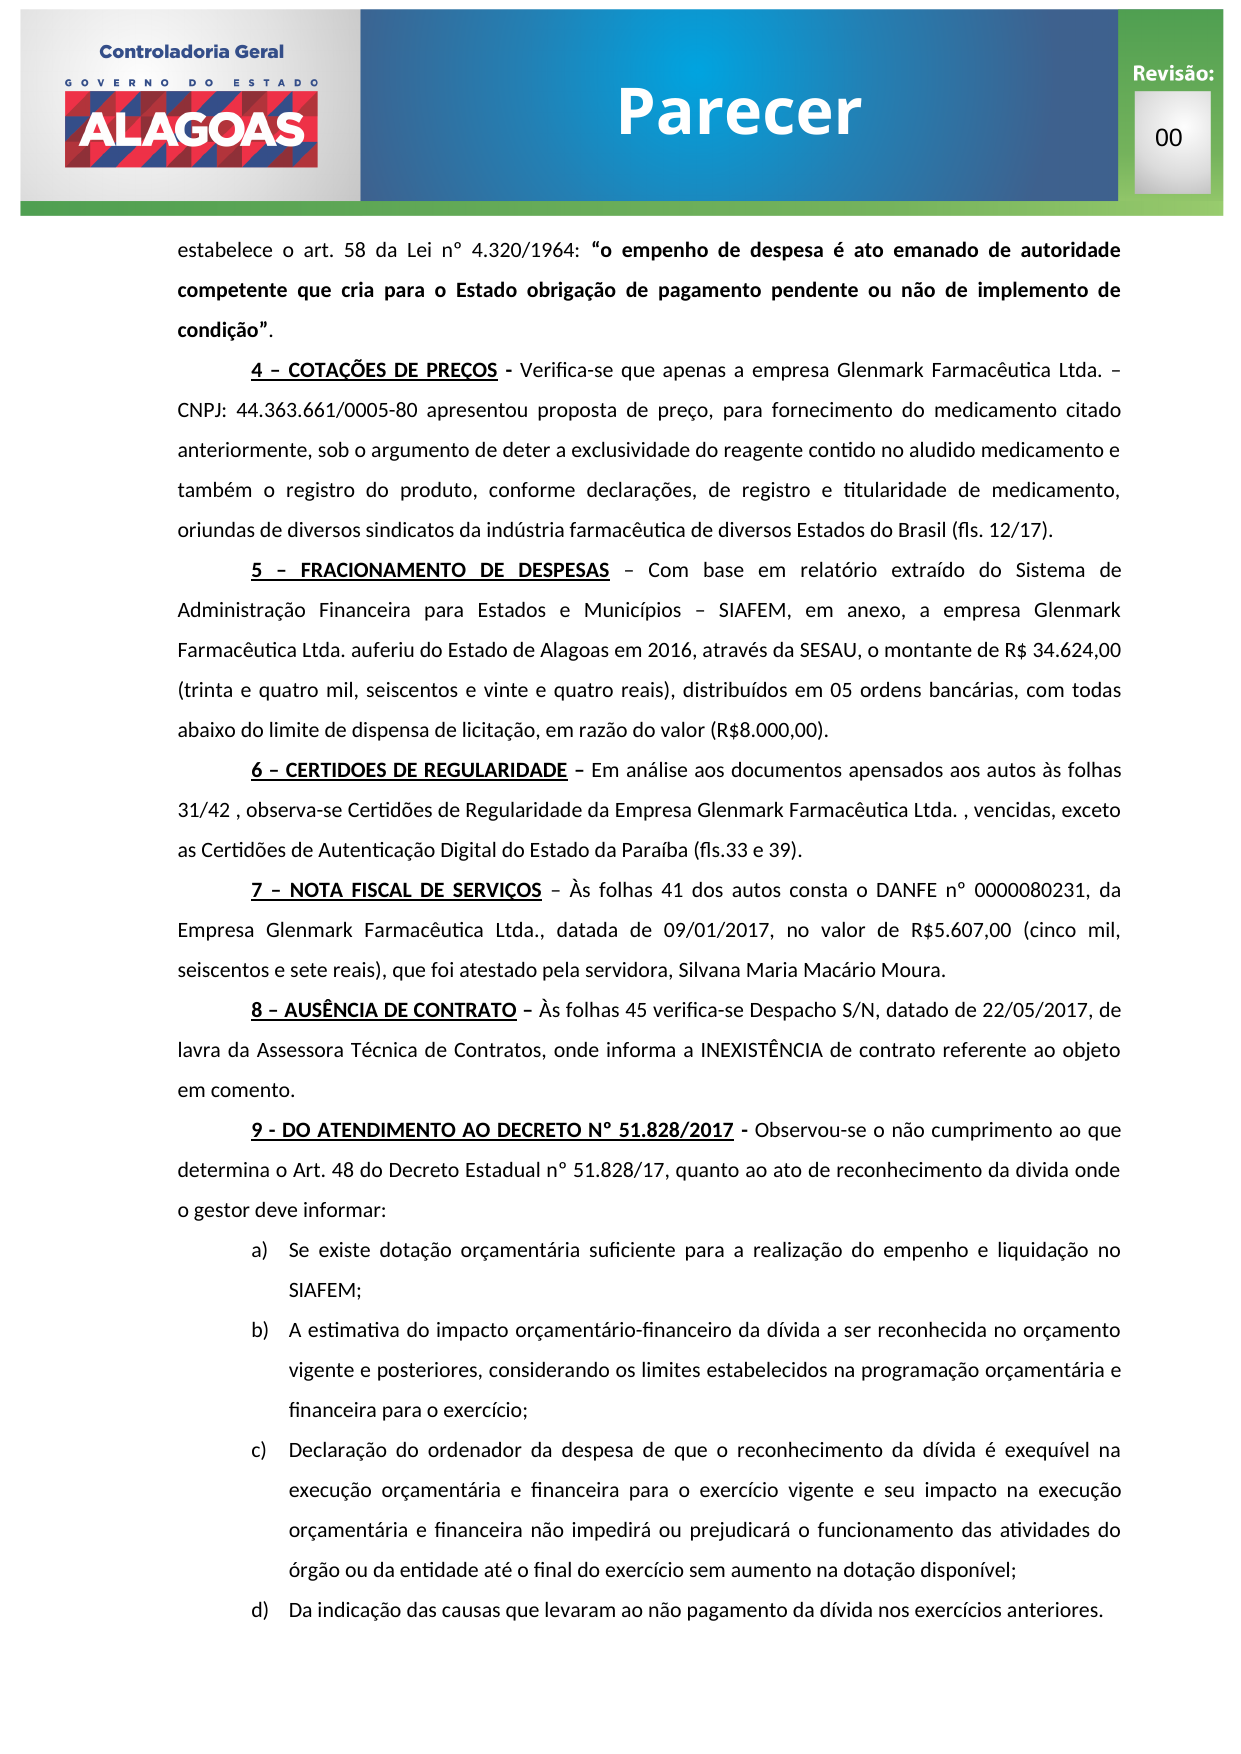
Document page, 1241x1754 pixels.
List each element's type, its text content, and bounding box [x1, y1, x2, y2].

text 6 – CERTIDOES DE REGULARIDADE – Em análise aos documentos apensados aos autos às folhas 31/42 , observa-se Certidões de Regularidade da Empresa Glenmark Farmacêutica Ltda. , vencidas, exceto as Certidões de Autenticação Digital do Estado da Paraíba (fls.33 e 39). [177, 756, 1122, 863]
list A estimativa do impacto orçamentário-financeiro da dívida a ser reconhecida no orçamento vigente e posteriores, considerando os limites estabelecidos na programação orçamentária e financeira para o exercício; [251, 1316, 1122, 1423]
text 9 - DO ATENDIMENTO AO DECRETO Nº 51.828/2017 - Observou-se o não cumprimento ao que determina o Art. 48 do Decreto Estadual nº 51.828/17, quanto ao ato de reconhecimento da divida onde o gestor deve informar: [177, 1116, 1122, 1223]
list Da indicação das causas que levaram ao não pagamento da dívida nos exercícios anteriores. [251, 1596, 1122, 1623]
text 7 – NOTA FISCAL DE SERVIÇOS – Às folhas 41 dos autos consta o DANFE nº 0000080231, da Empresa Glenmark Farmacêutica Ltda., datada de 09/01/2017, no valor de R$5.607,00 (cinco mil, seiscentos e sete reais), que foi atestado pela servidora, Silvana Maria Macário Moura. [177, 876, 1122, 983]
list Se existe dotação orçamentária suficiente para a realização do empenho e liquidação no SIAFEM; [251, 1236, 1122, 1303]
text 8 – AUSÊNCIA DE CONTRATO – Às folhas 45 verifica-se Despacho S/N, datado de 22/05/2017, de lavra da Assessora Técnica de Contratos, onde informa a INEXISTÊNCIA de contrato referente ao objeto em comento. [177, 996, 1122, 1103]
text 4 – COTAÇÕES DE PREÇOS - Verifica-se que apenas a empresa Glenmark Farmacêutica Ltda. – CNPJ: 44.363.661/0005-80 apresentou proposta de preço, para fornecimento do medicamento citado anteriormente, sob o argumento de deter a exclusividade do reagente contido no aludido medicamento e também o registro do produto, conforme declarações, de registro e titularidade de medicamento, oriundas de diversos sindicatos da indústria farmacêutica de diversos Estados do Brasil (fls. 12/17). [177, 356, 1122, 543]
text 5 – FRACIONAMENTO DE DESPESAS – Com base em relatório extraído do Sistema de Administração Financeira para Estados e Municípios – SIAFEM, em anexo, a empresa Glenmark Farmacêutica Ltda. auferiu do Estado de Alagoas em 2016, através da SESAU, o montante de R$ 34.624,00 (trinta e quatro mil, seiscentos e vinte e quatro reais), distribuídos em 05 ordens bancárias, com todas abaixo do limite de dispensa de licitação, em razão do valor (R$8.000,00). [177, 556, 1122, 743]
picture [20, 9, 1224, 216]
list Declaração do ordenador da despesa de que o reconhecimento da dívida é exequível na execução orçamentária e financeira para o exercício vigente e seu impacto na execução orçamentária e financeira não impedirá ou prejudicará o funcionamento das atividades do órgão ou da entidade até o final do exercício sem aumento na dotação disponível; [251, 1436, 1122, 1583]
